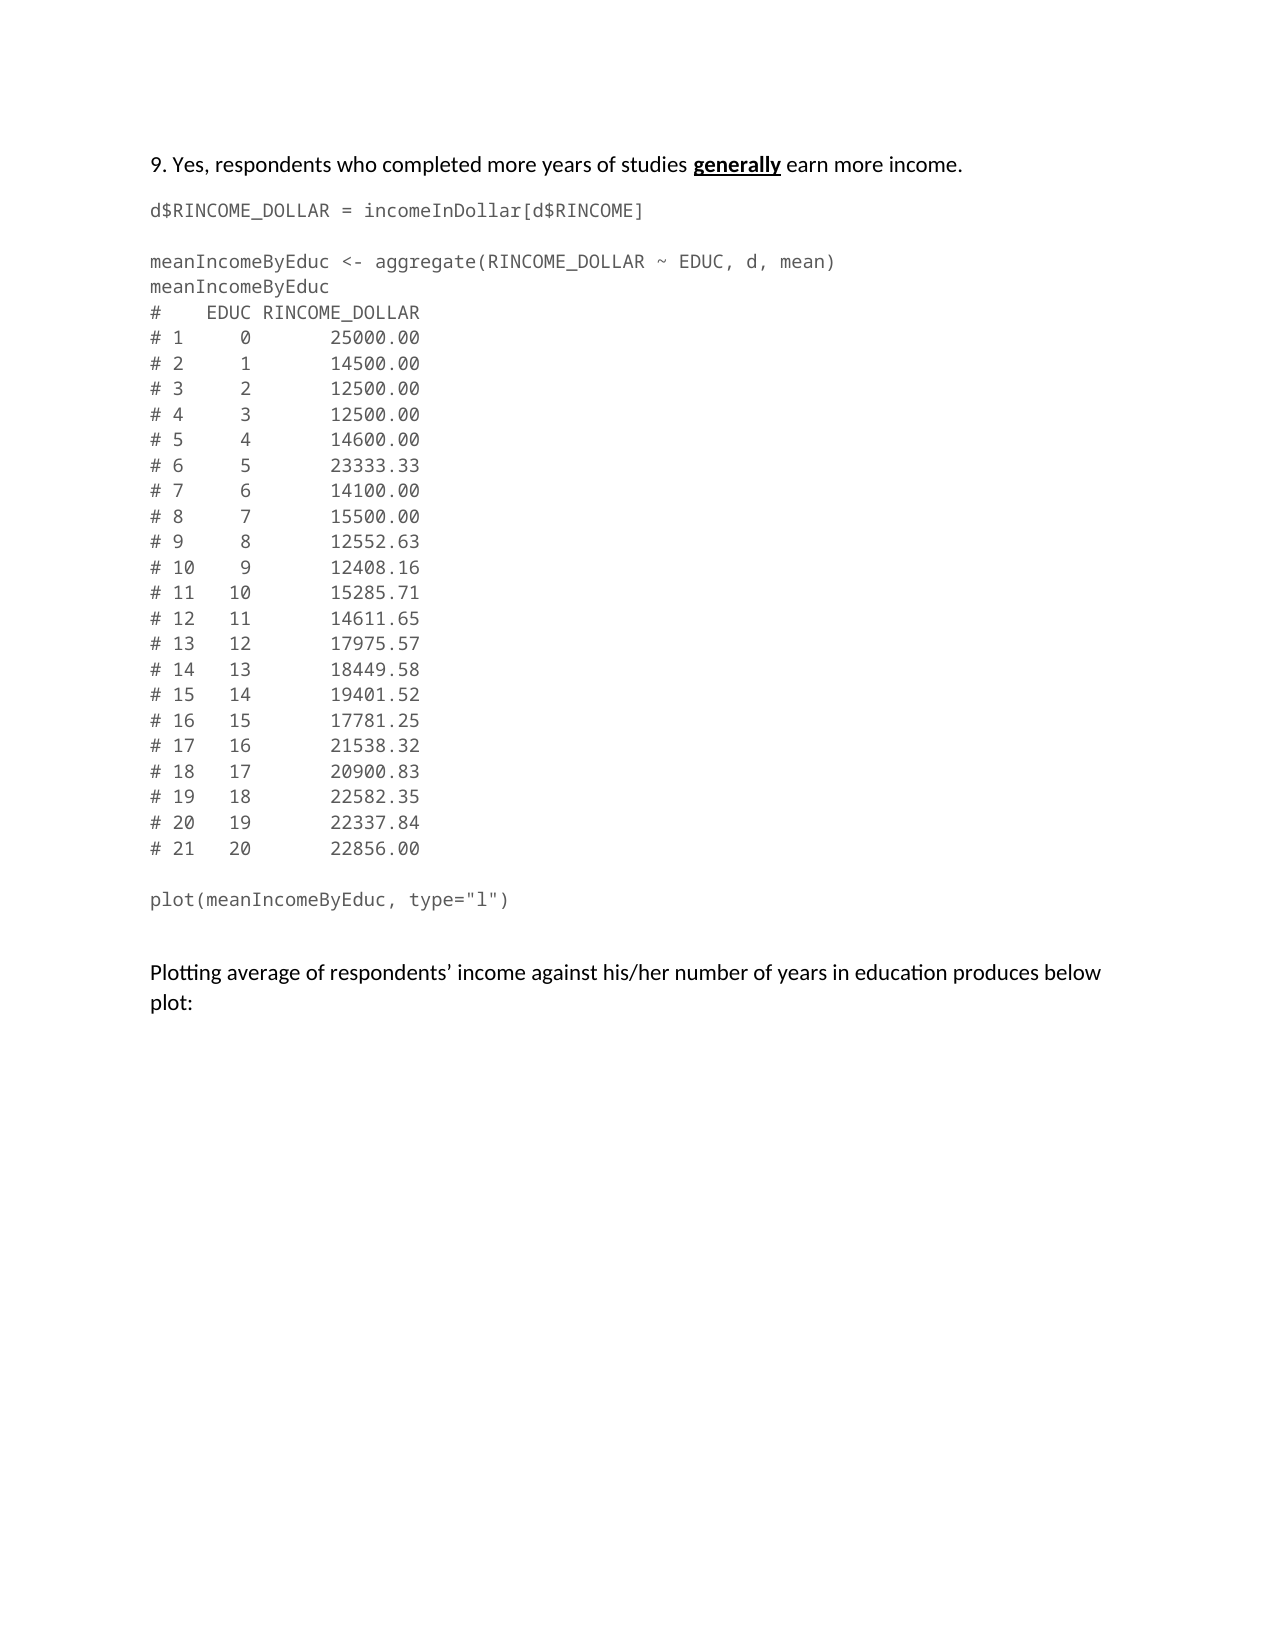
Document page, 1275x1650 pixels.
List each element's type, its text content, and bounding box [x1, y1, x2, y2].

text # 2 1 14500.00 [150, 350, 1125, 376]
text # 8 7 15500.00 [150, 503, 1125, 529]
text # 1 0 25000.00 [150, 324, 1125, 350]
text # EDUC RINCOME_DOLLAR [150, 299, 1125, 324]
text # 17 16 21538.32 [150, 733, 1125, 758]
text # 10 9 12408.16 [150, 554, 1125, 580]
text meanIncomeByEduc <- aggregate(RINCOME_DOLLAR ~ EDUC, d, mean) [150, 248, 1125, 273]
text plot(meanIncomeByEduc, type="l") [150, 886, 1125, 911]
text # 9 8 12552.63 [150, 529, 1125, 554]
text # 7 6 14100.00 [150, 478, 1125, 503]
text meanIncomeByEduc [150, 273, 1125, 299]
text # 16 15 17781.25 [150, 707, 1125, 733]
text # 5 4 14600.00 [150, 427, 1125, 452]
text Plotting average of respondents’ income against his/her number of years in education produces below plot: [150, 958, 1125, 1017]
text # 13 12 17975.57 [150, 631, 1125, 656]
text # 19 18 22582.35 [150, 784, 1125, 809]
text # 20 19 22337.84 [150, 809, 1125, 835]
text # 11 10 15285.71 [150, 580, 1125, 605]
text # 18 17 20900.83 [150, 758, 1125, 784]
text # 3 2 12500.00 [150, 376, 1125, 401]
text d$RINCOME_DOLLAR = incomeInDollar[d$RINCOME] [150, 197, 1125, 222]
text # 21 20 22856.00 [150, 835, 1125, 860]
text # 12 11 14611.65 [150, 605, 1125, 631]
text 9. Yes, respondents who completed more years of studies generally earn more income. [150, 150, 1125, 178]
text # 6 5 23333.33 [150, 452, 1125, 478]
text # 15 14 19401.52 [150, 682, 1125, 707]
text # 14 13 18449.58 [150, 656, 1125, 682]
text # 4 3 12500.00 [150, 401, 1125, 427]
